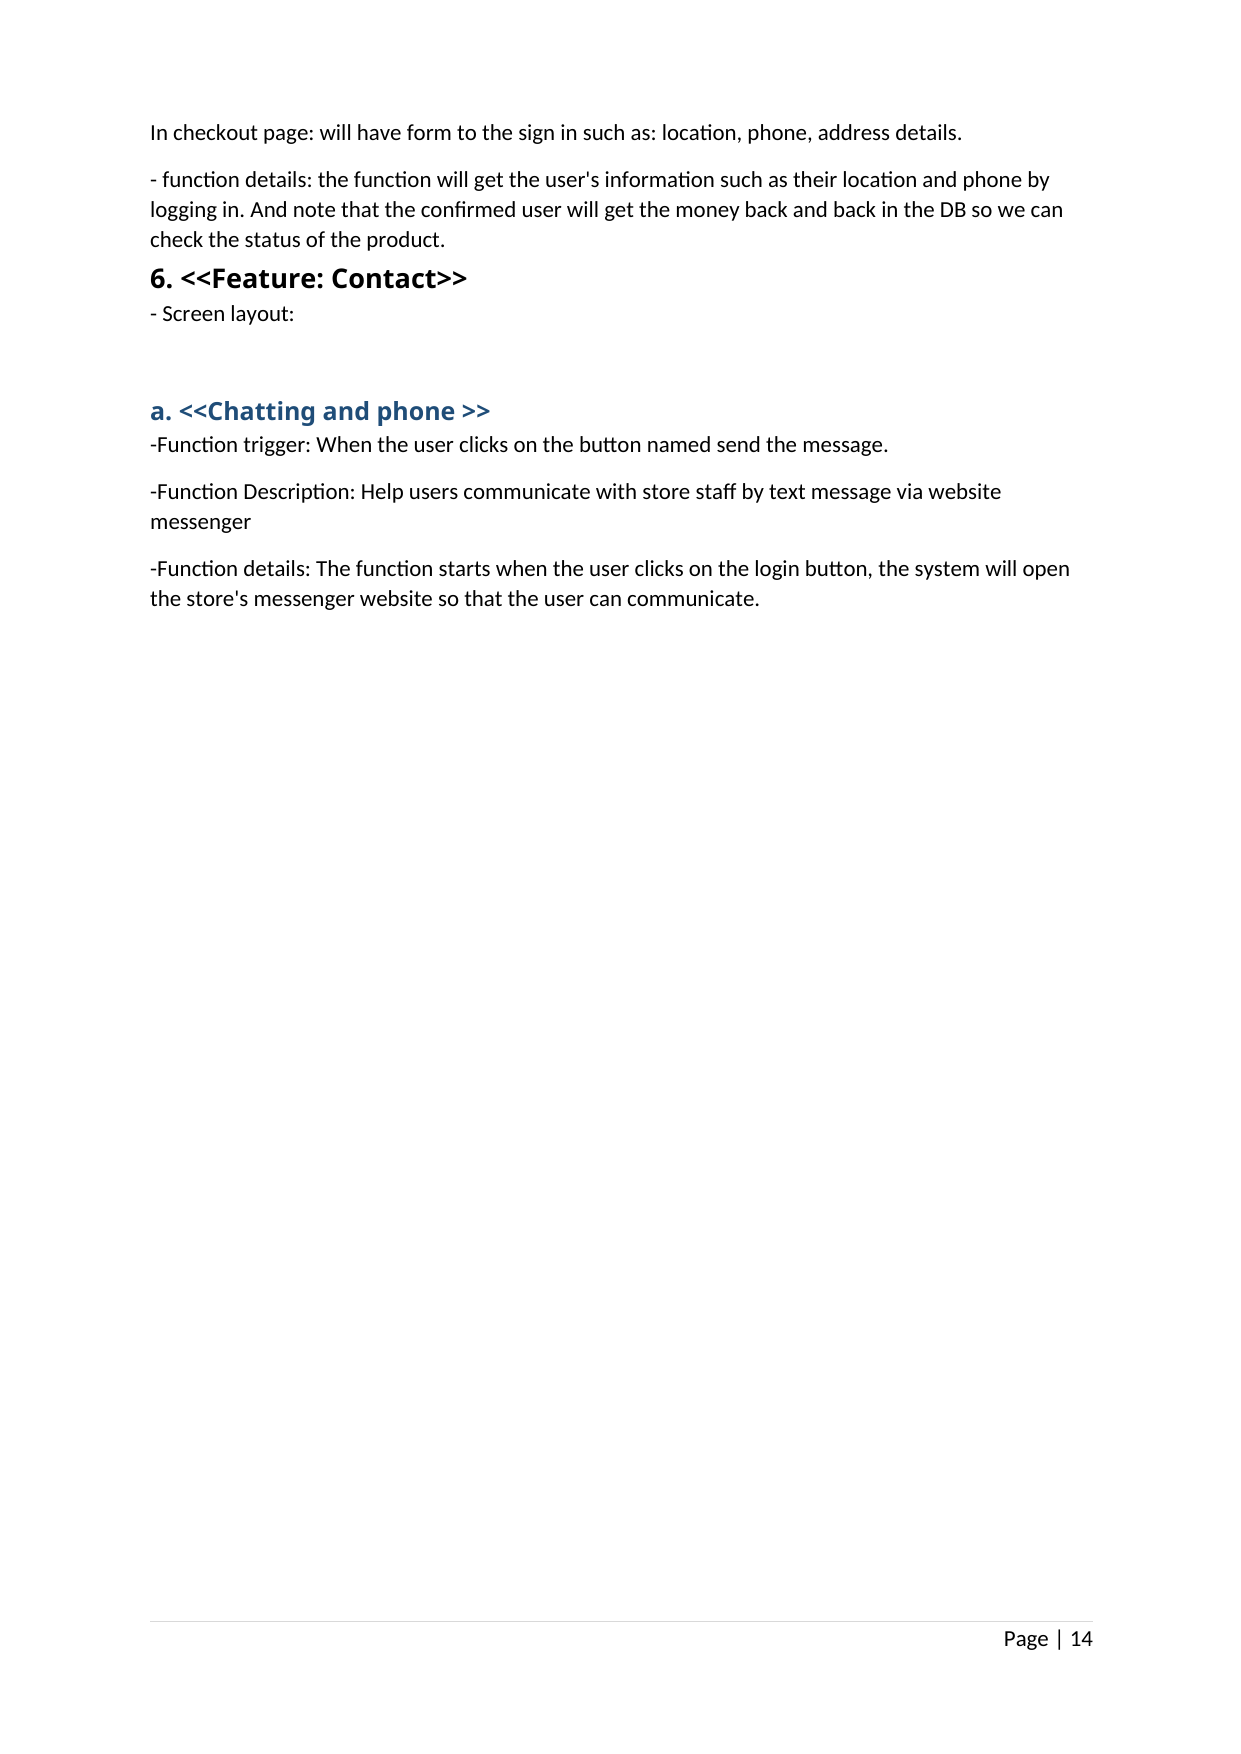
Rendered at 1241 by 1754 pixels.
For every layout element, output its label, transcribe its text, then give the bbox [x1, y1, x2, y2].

text -Function details: The function starts when the user clicks on the login button, the system will open the store's messenger website so that the user can communicate. [150, 554, 1093, 612]
subtitle 6. <<Feature: Contact>> [150, 259, 1093, 296]
text - Screen layout: [150, 299, 1093, 327]
subtitle - function details: the function will get the user's information such as their location and phone by logging in. And note that the confirmed user will get the money back and back in the DB so we can check the status of the product. [150, 165, 1093, 253]
subtitle a. <<Chatting and phone >> [150, 393, 1093, 427]
text -Function Description: Help users communicate with store staff by text message via website messenger [150, 477, 1093, 535]
text -Function trigger: When the user clicks on the button named send the message. [150, 430, 1093, 458]
text In checkout page: will have form to the sign in such as: location, phone, address details. [150, 118, 1093, 146]
